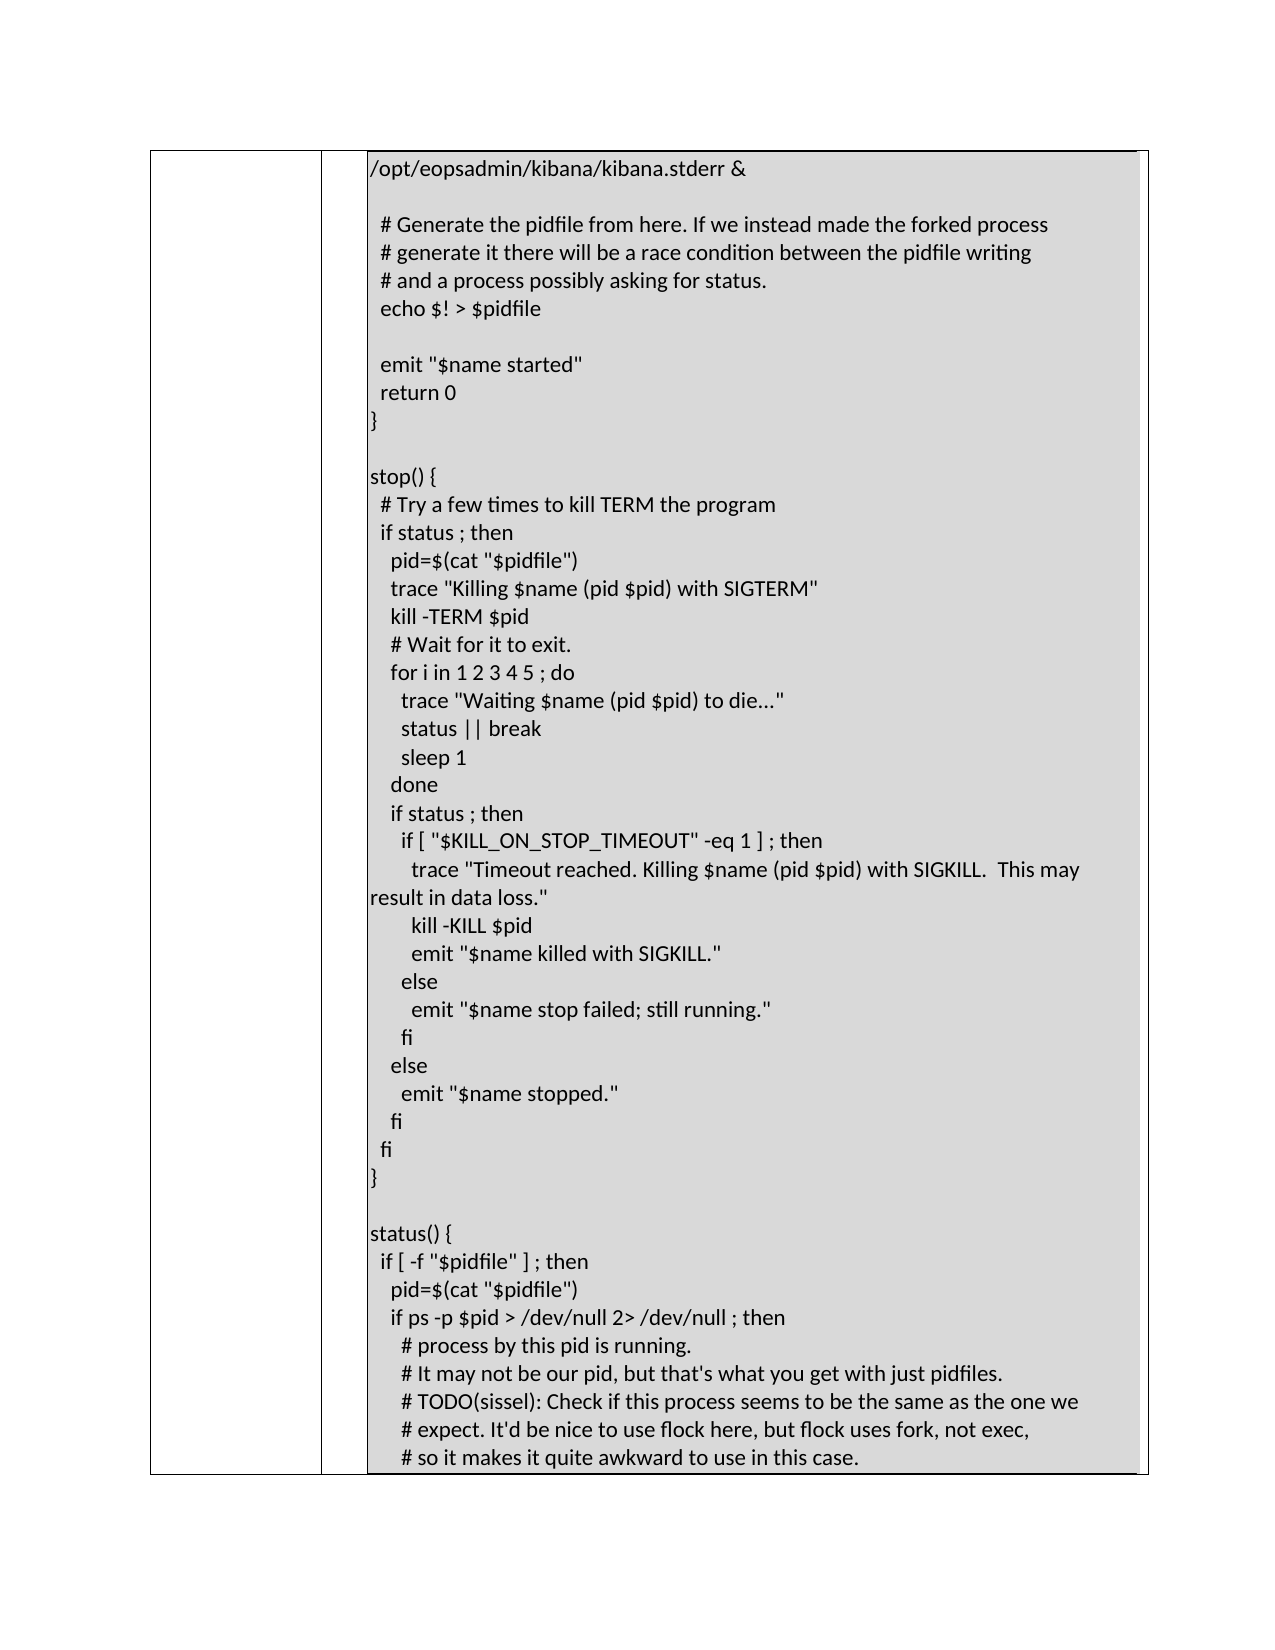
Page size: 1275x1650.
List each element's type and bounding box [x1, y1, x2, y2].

table_header [151, 151, 321, 1474]
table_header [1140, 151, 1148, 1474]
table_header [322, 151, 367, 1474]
